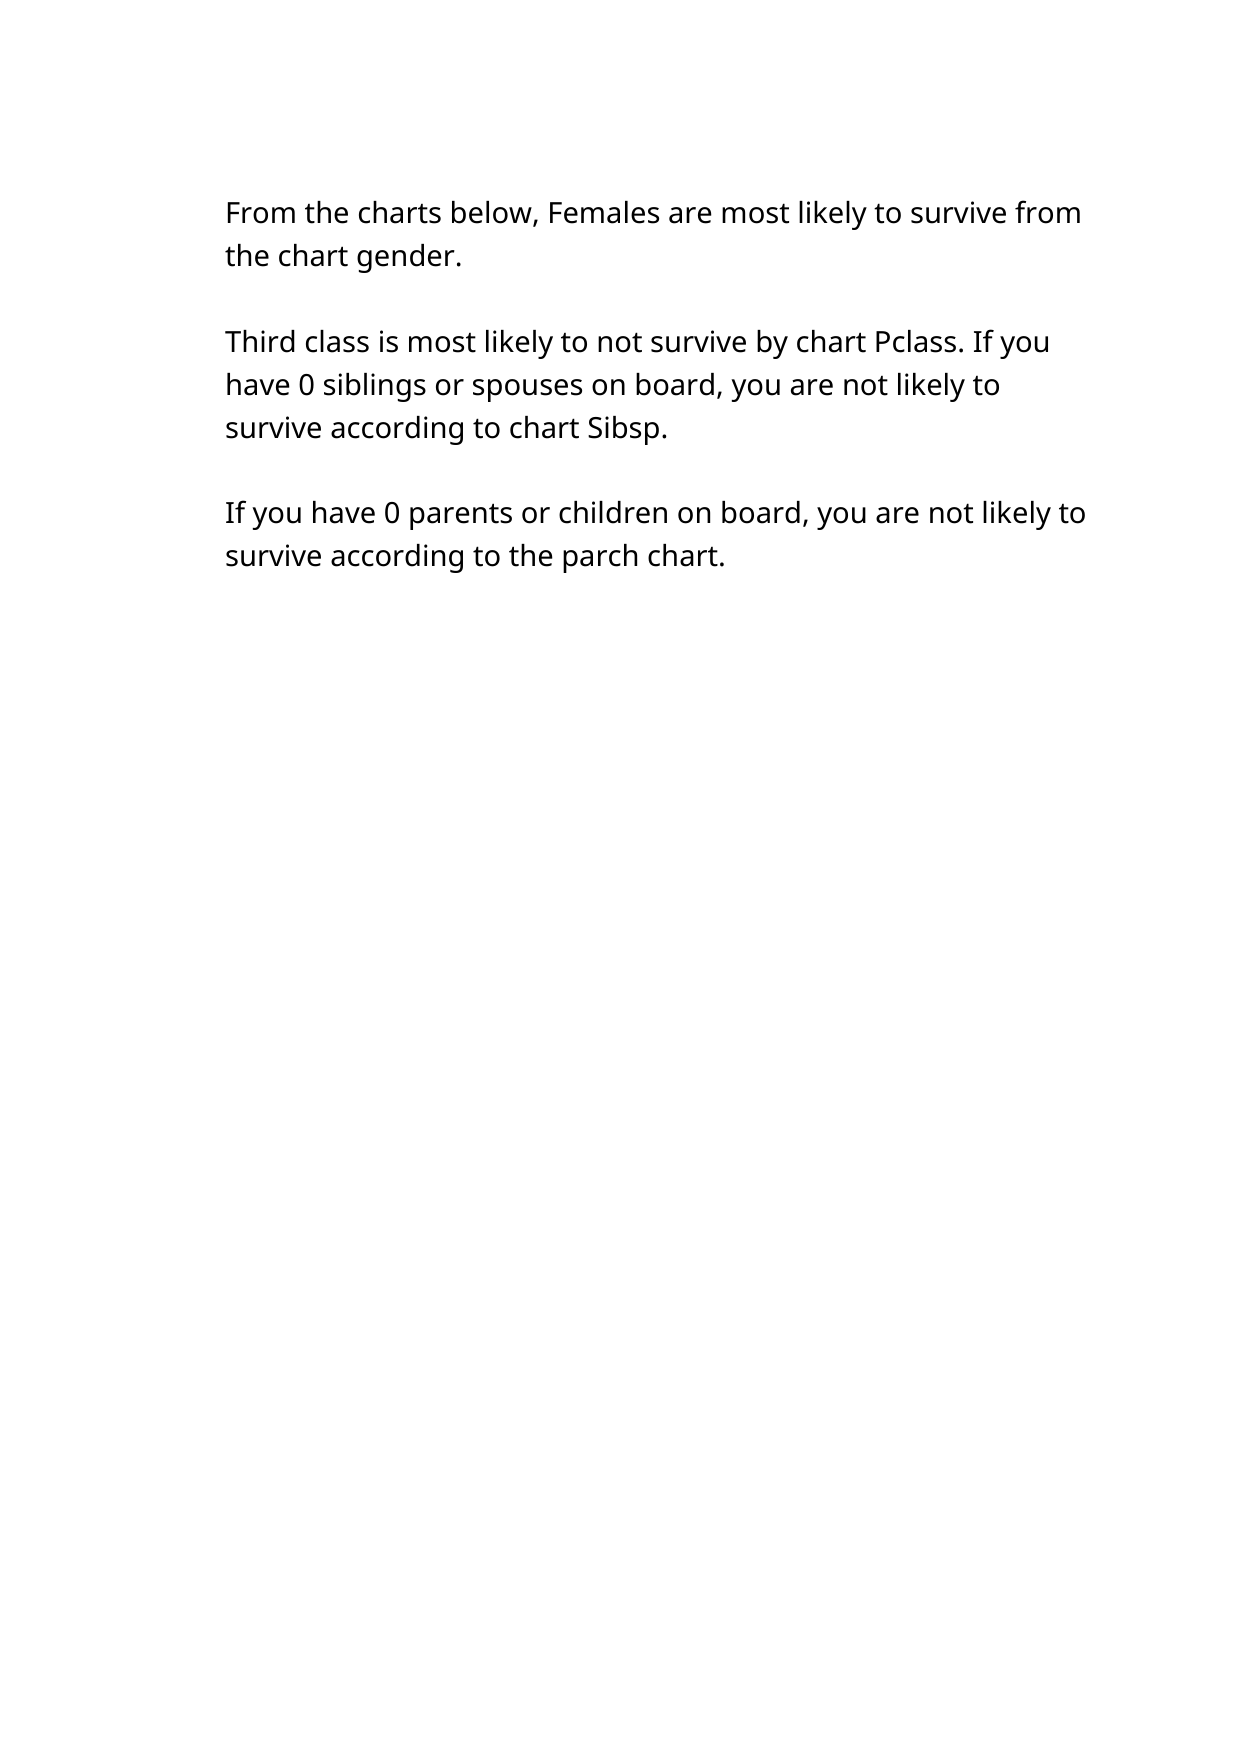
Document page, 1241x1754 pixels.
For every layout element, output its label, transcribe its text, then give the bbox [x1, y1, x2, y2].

list From the charts below, Females are most likely to survive from the chart gender. [225, 193, 1090, 275]
list If you have 0 parents or children on board, you are not likely to survive according to the parch chart. [225, 492, 1090, 575]
list Third class is most likely to not survive by chart Pclass. If you have 0 siblings or spouses on board, you are not likely to survive according to chart Sibsp. [225, 321, 1090, 447]
